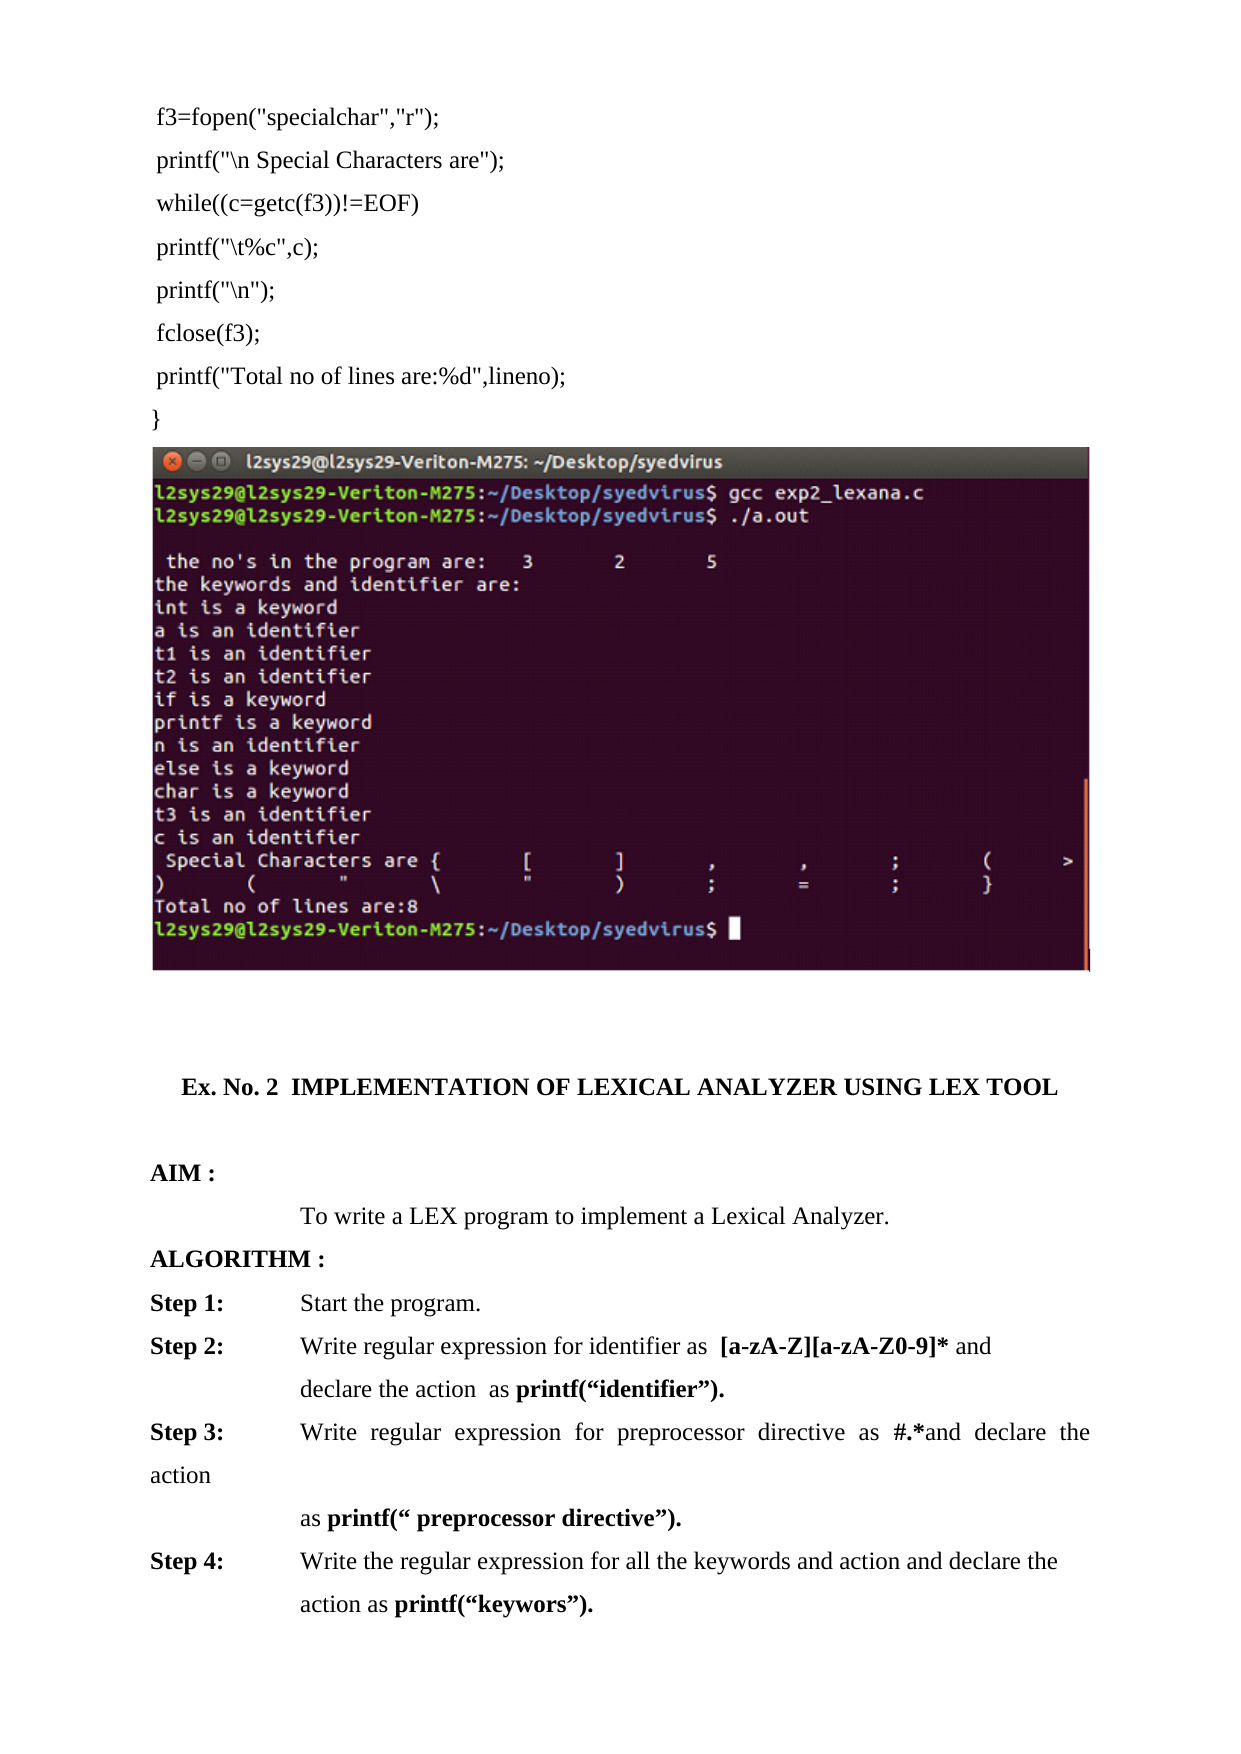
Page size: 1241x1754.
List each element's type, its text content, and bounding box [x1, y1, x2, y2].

text Step 3: Write regular expression for preprocessor directive as #.*and declare the action [150, 1417, 1090, 1489]
picture [150, 447, 1091, 972]
text AIM : [150, 1158, 1090, 1187]
text Step 1: Start the program. [150, 1288, 1090, 1316]
text declare the action as printf(“identifier”). [225, 1374, 1090, 1403]
text To write a LEX program to implement a Lexical Analyzer. [150, 1201, 1090, 1230]
text ALGORITHM : [150, 1244, 1090, 1273]
text Step 4: Write the regular expression for all the keywords and action and declare the [150, 1546, 1090, 1575]
text action as printf(“keywors”). [150, 1589, 1090, 1618]
text Ex. No. 2 IMPLEMENTATION OF LEXICAL ANALYZER USING LEX TOOL [150, 1072, 1090, 1101]
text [150, 102, 1090, 433]
text as printf(“ preprocessor directive”). [150, 1503, 1090, 1532]
text Step 2: Write regular expression for identifier as [a-zA-Z][a-zA-Z0-9]* and [150, 1331, 1090, 1359]
